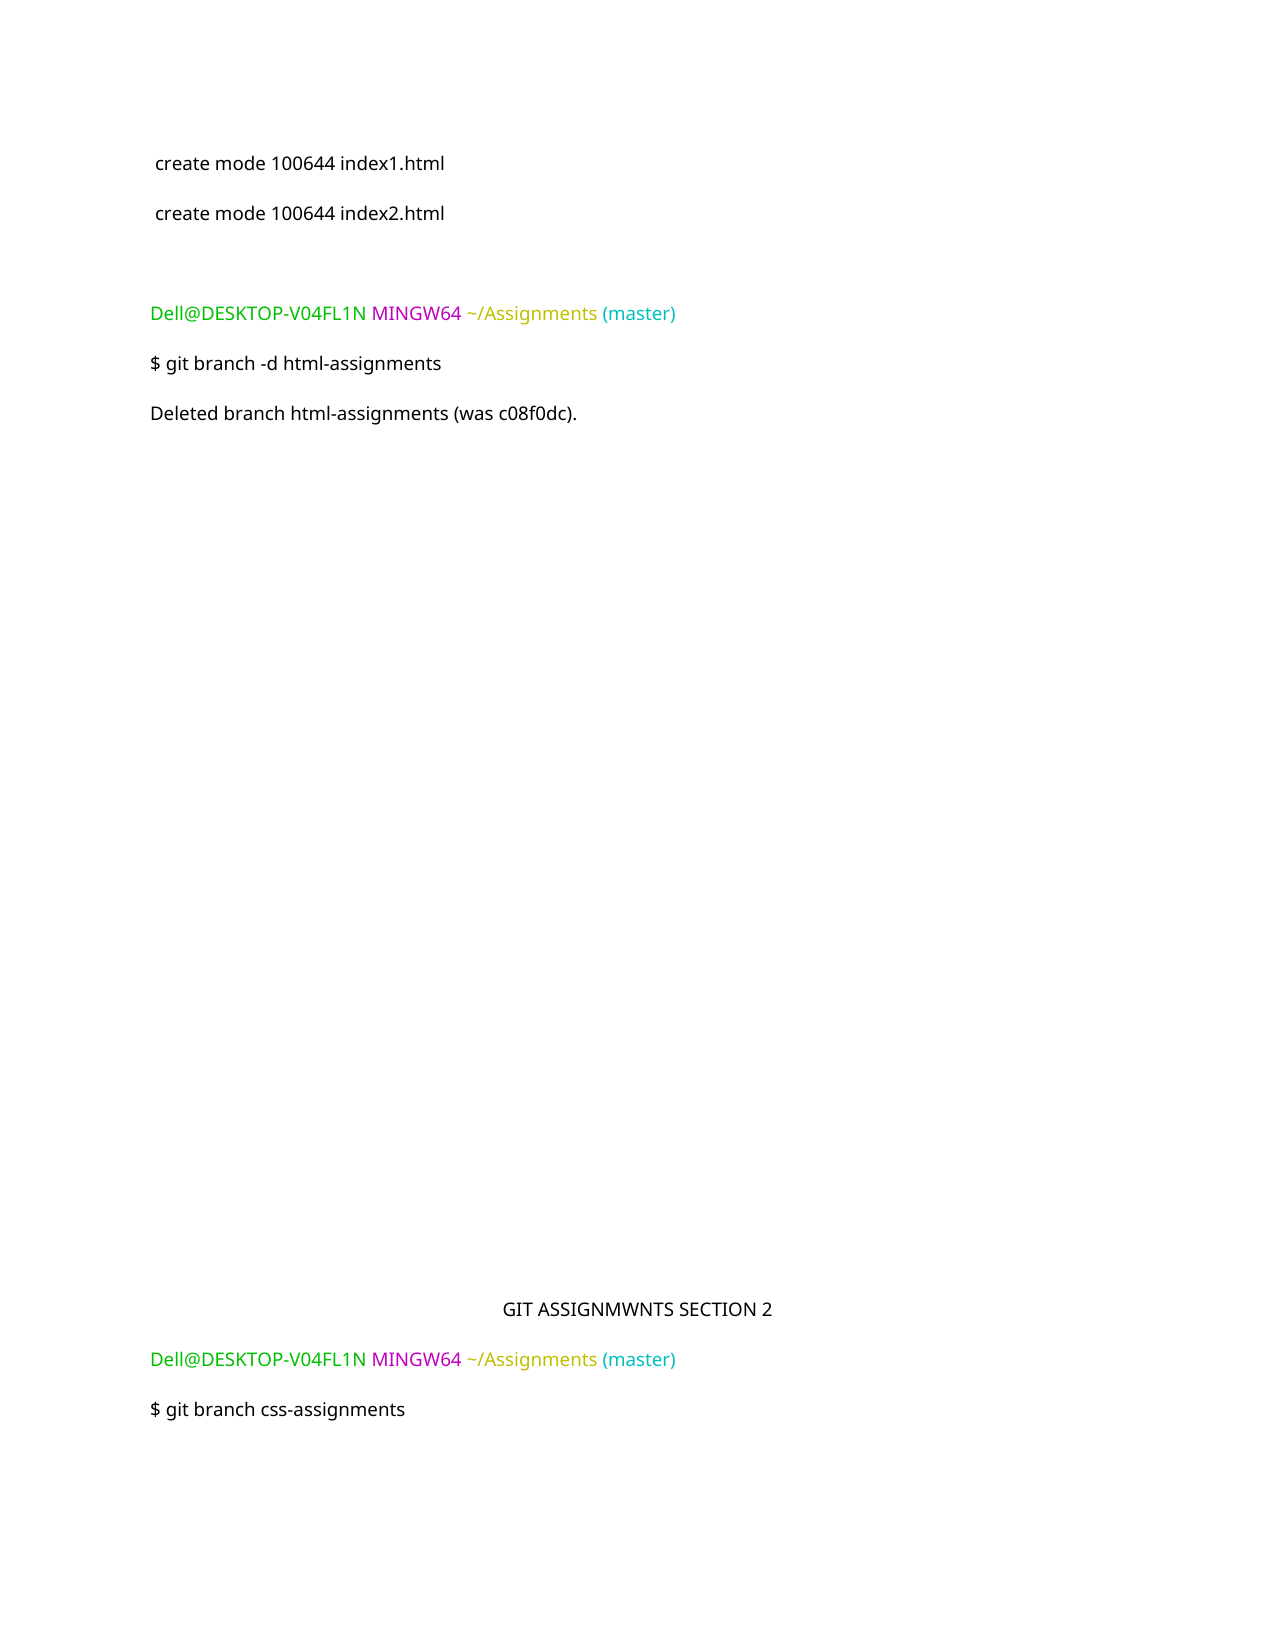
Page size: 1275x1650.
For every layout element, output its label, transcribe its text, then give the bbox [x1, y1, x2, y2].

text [150, 300, 1125, 326]
text Deleted branch html-assignments (was c08f0dc). [150, 401, 1125, 426]
text GIT ASSIGNMWNTS SECTION 2 [150, 1296, 1125, 1322]
text $ git branch -d html-assignments [150, 350, 1125, 376]
text create mode 100644 index2.html [150, 200, 1125, 226]
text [150, 1346, 1125, 1372]
text create mode 100644 index1.html [150, 150, 1125, 176]
text $ git branch css-assignments [150, 1396, 1125, 1422]
